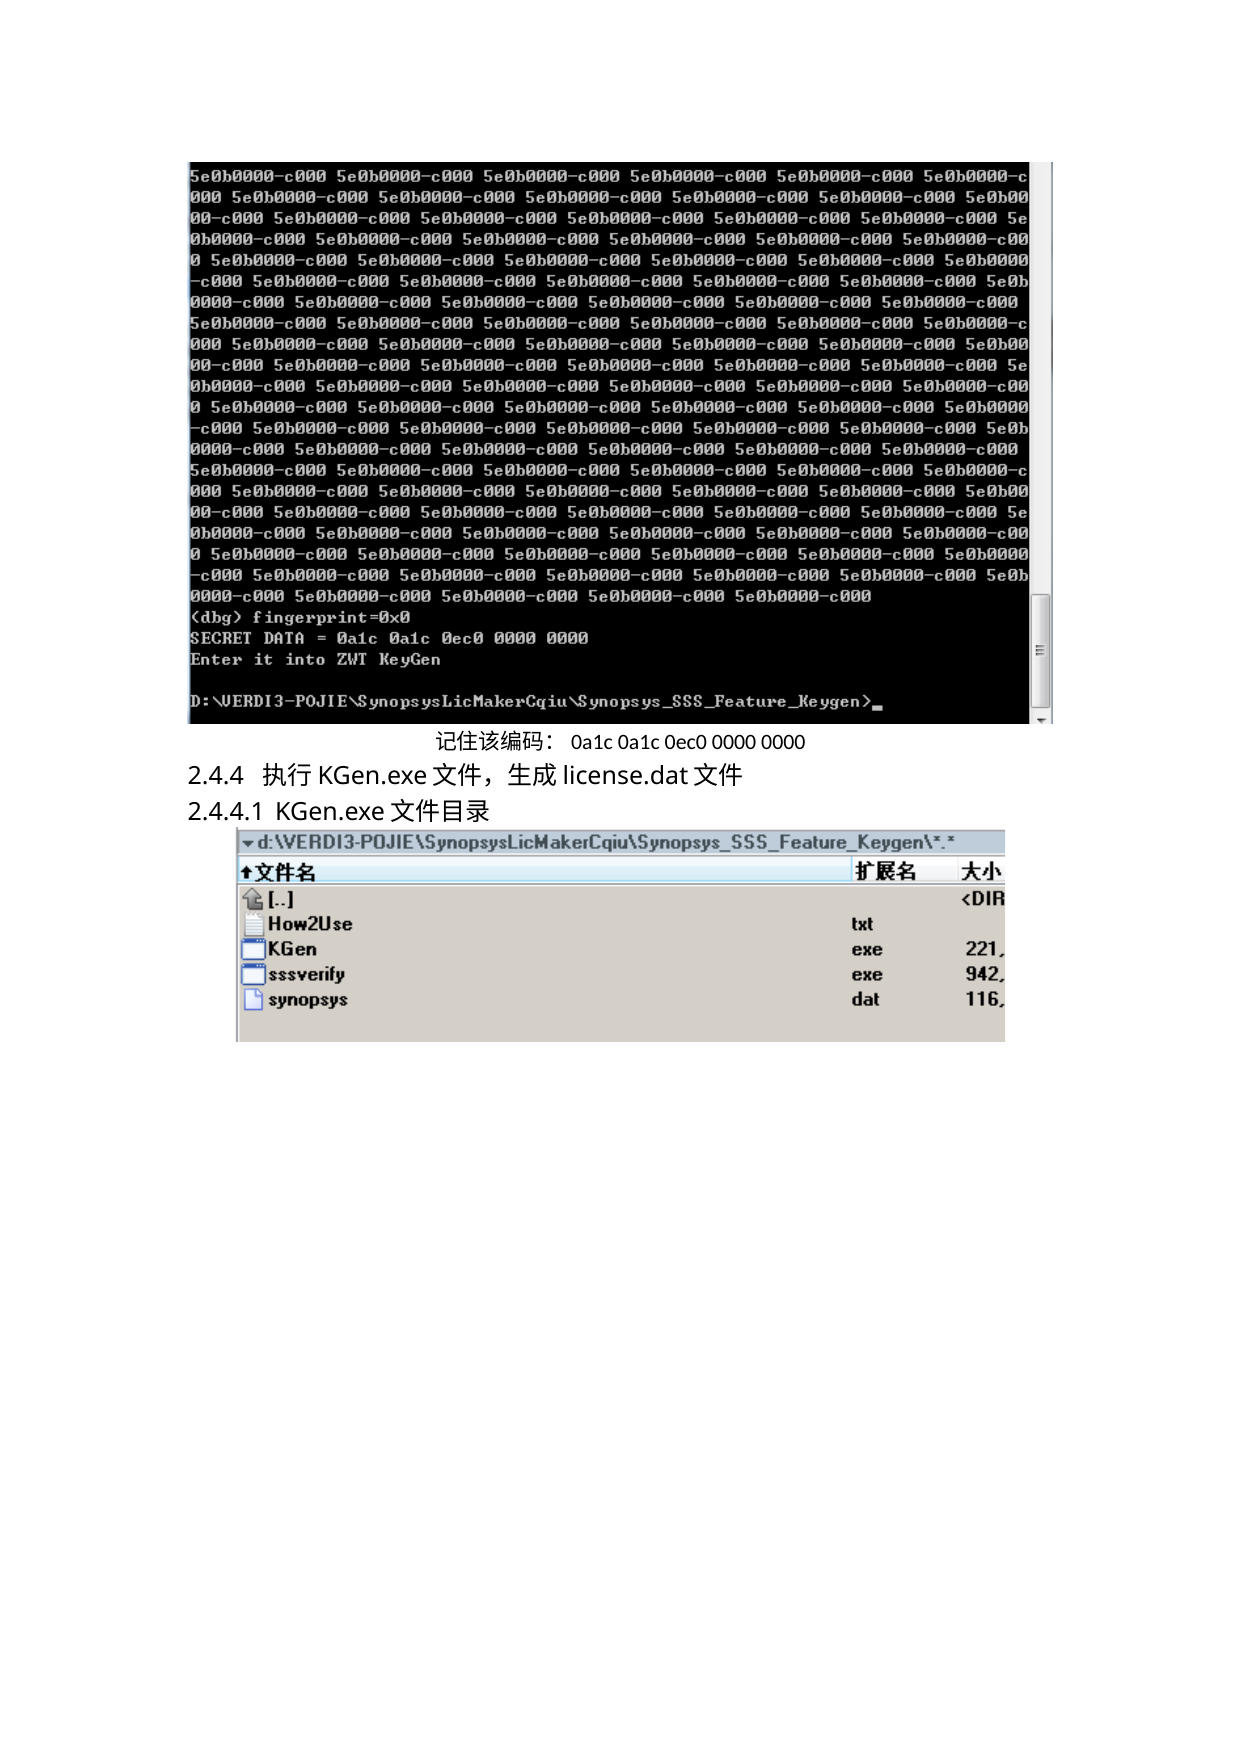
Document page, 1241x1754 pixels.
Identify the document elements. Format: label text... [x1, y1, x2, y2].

subtitle KGen.exe文件目录 [187, 792, 1053, 828]
text 记住该编码： 0a1c 0a1c 0ec0 0000 0000 [187, 724, 1053, 755]
subtitle 执行KGen.exe文件，生成license.dat文件 [187, 755, 1053, 792]
picture [187, 162, 1053, 724]
picture [235, 827, 1005, 1042]
